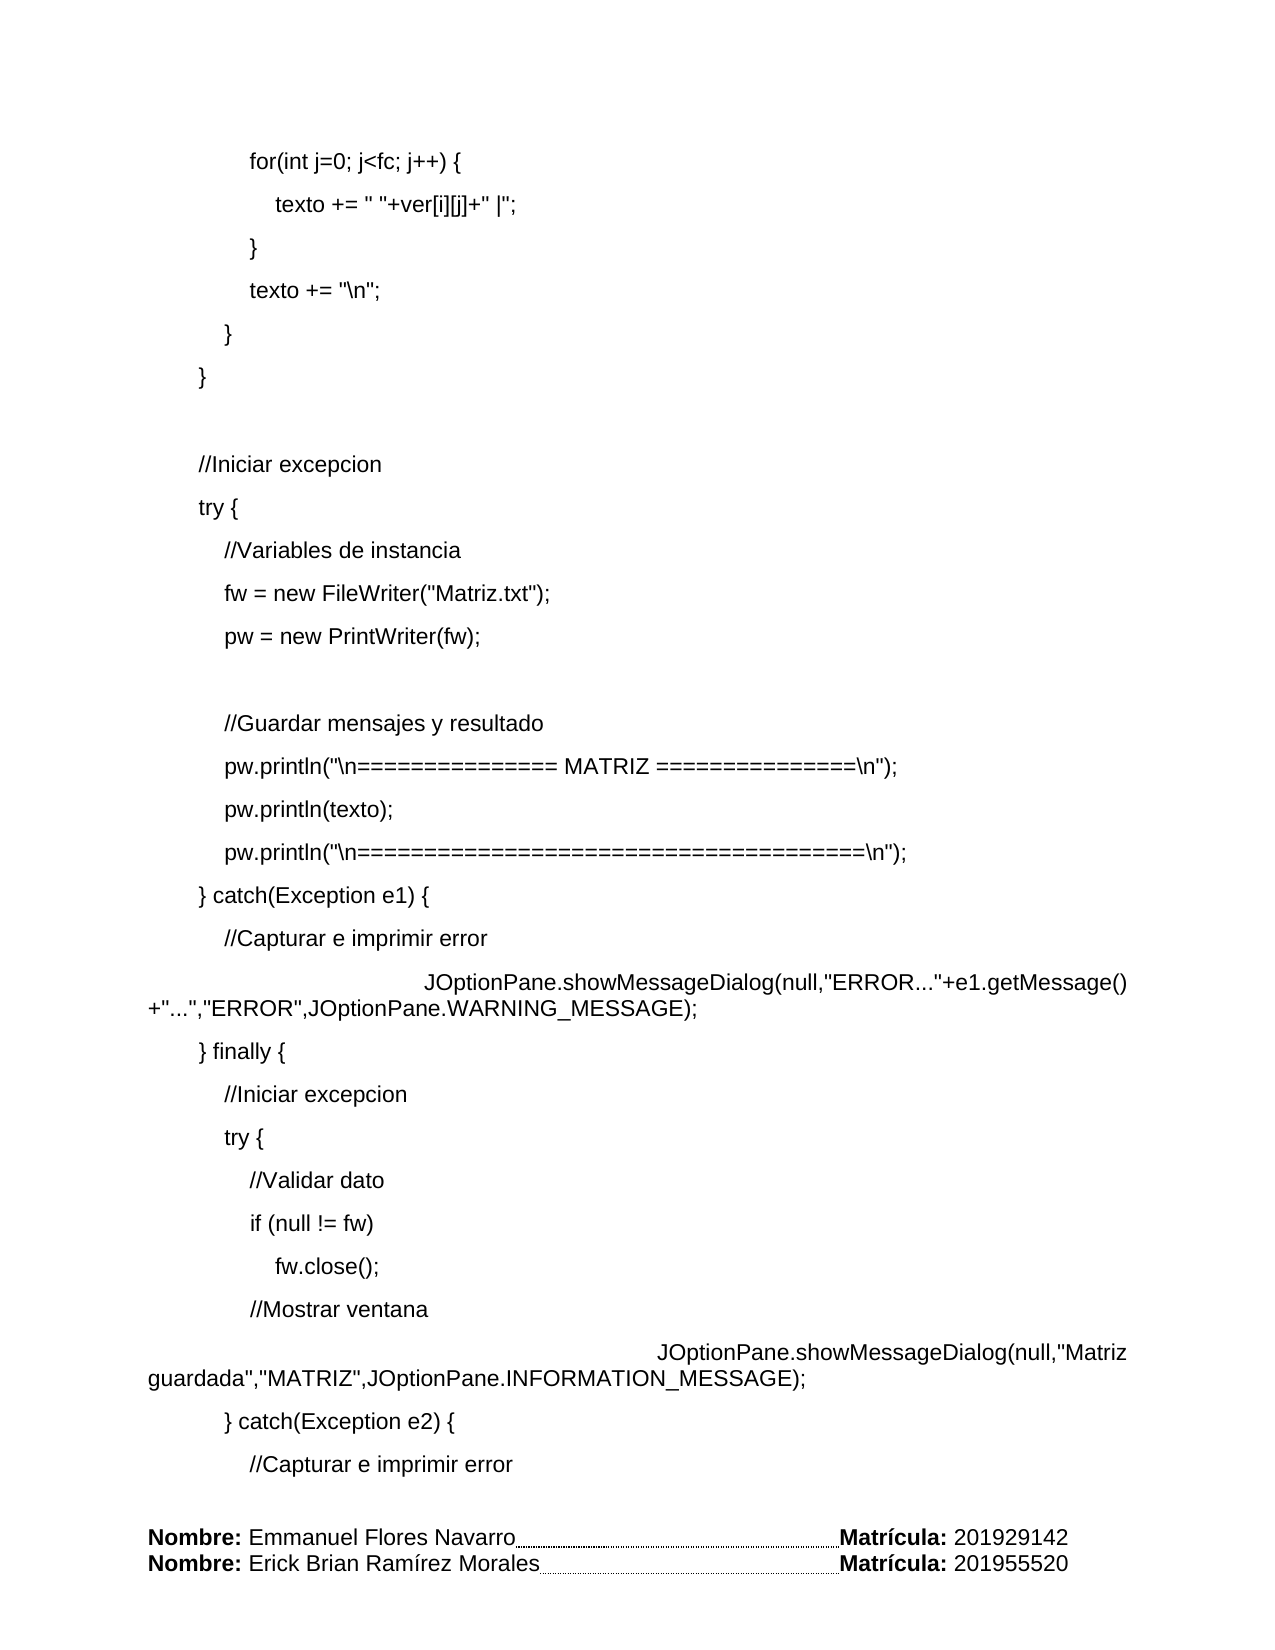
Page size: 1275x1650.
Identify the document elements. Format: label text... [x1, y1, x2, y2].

text pw.println(texto); [148, 796, 1127, 823]
text //Iniciar excepcion [148, 1081, 1127, 1107]
text JOptionPane.showMessageDialog(null,"Matriz guardada","MATRIZ",JOptionPane.INFORMATION_MESSAGE); [148, 1339, 1127, 1392]
text texto += " "+ver[i][j]+" |"; [148, 191, 1127, 217]
text if (null != fw) [148, 1210, 1127, 1236]
text } finally { [148, 1038, 1127, 1064]
text } [148, 320, 1127, 346]
text //Iniciar excepcion [148, 451, 1127, 477]
text //Guardar mensajes y resultado [148, 710, 1127, 737]
text } catch(Exception e1) { [148, 882, 1127, 909]
text //Variables de instancia [148, 537, 1127, 563]
text texto += "\n"; [148, 277, 1127, 303]
text pw.println("\n=============== MATRIZ ===============\n"); [148, 753, 1127, 780]
text //Capturar e imprimir error [148, 1451, 1127, 1478]
text JOptionPane.showMessageDialog(null,"ERROR..."+e1.getMessage()+"...","ERROR",JOptionPane.WARNING_MESSAGE); [148, 968, 1127, 1021]
text } [148, 363, 1127, 389]
text //Capturar e imprimir error [148, 925, 1127, 952]
text pw.println("\n======================================\n"); [148, 839, 1127, 866]
text } [148, 234, 1127, 260]
text //Validar dato [148, 1167, 1127, 1193]
text fw.close(); [148, 1253, 1127, 1279]
text //Mostrar ventana [148, 1296, 1127, 1322]
text pw = new PrintWriter(fw); [148, 623, 1127, 649]
text try { [148, 1124, 1127, 1150]
text try { [148, 493, 1127, 520]
text } catch(Exception e2) { [148, 1408, 1127, 1435]
text for(int j=0; j<fc; j++) { [148, 148, 1127, 174]
text fw = new FileWriter("Matriz.txt"); [148, 579, 1127, 606]
